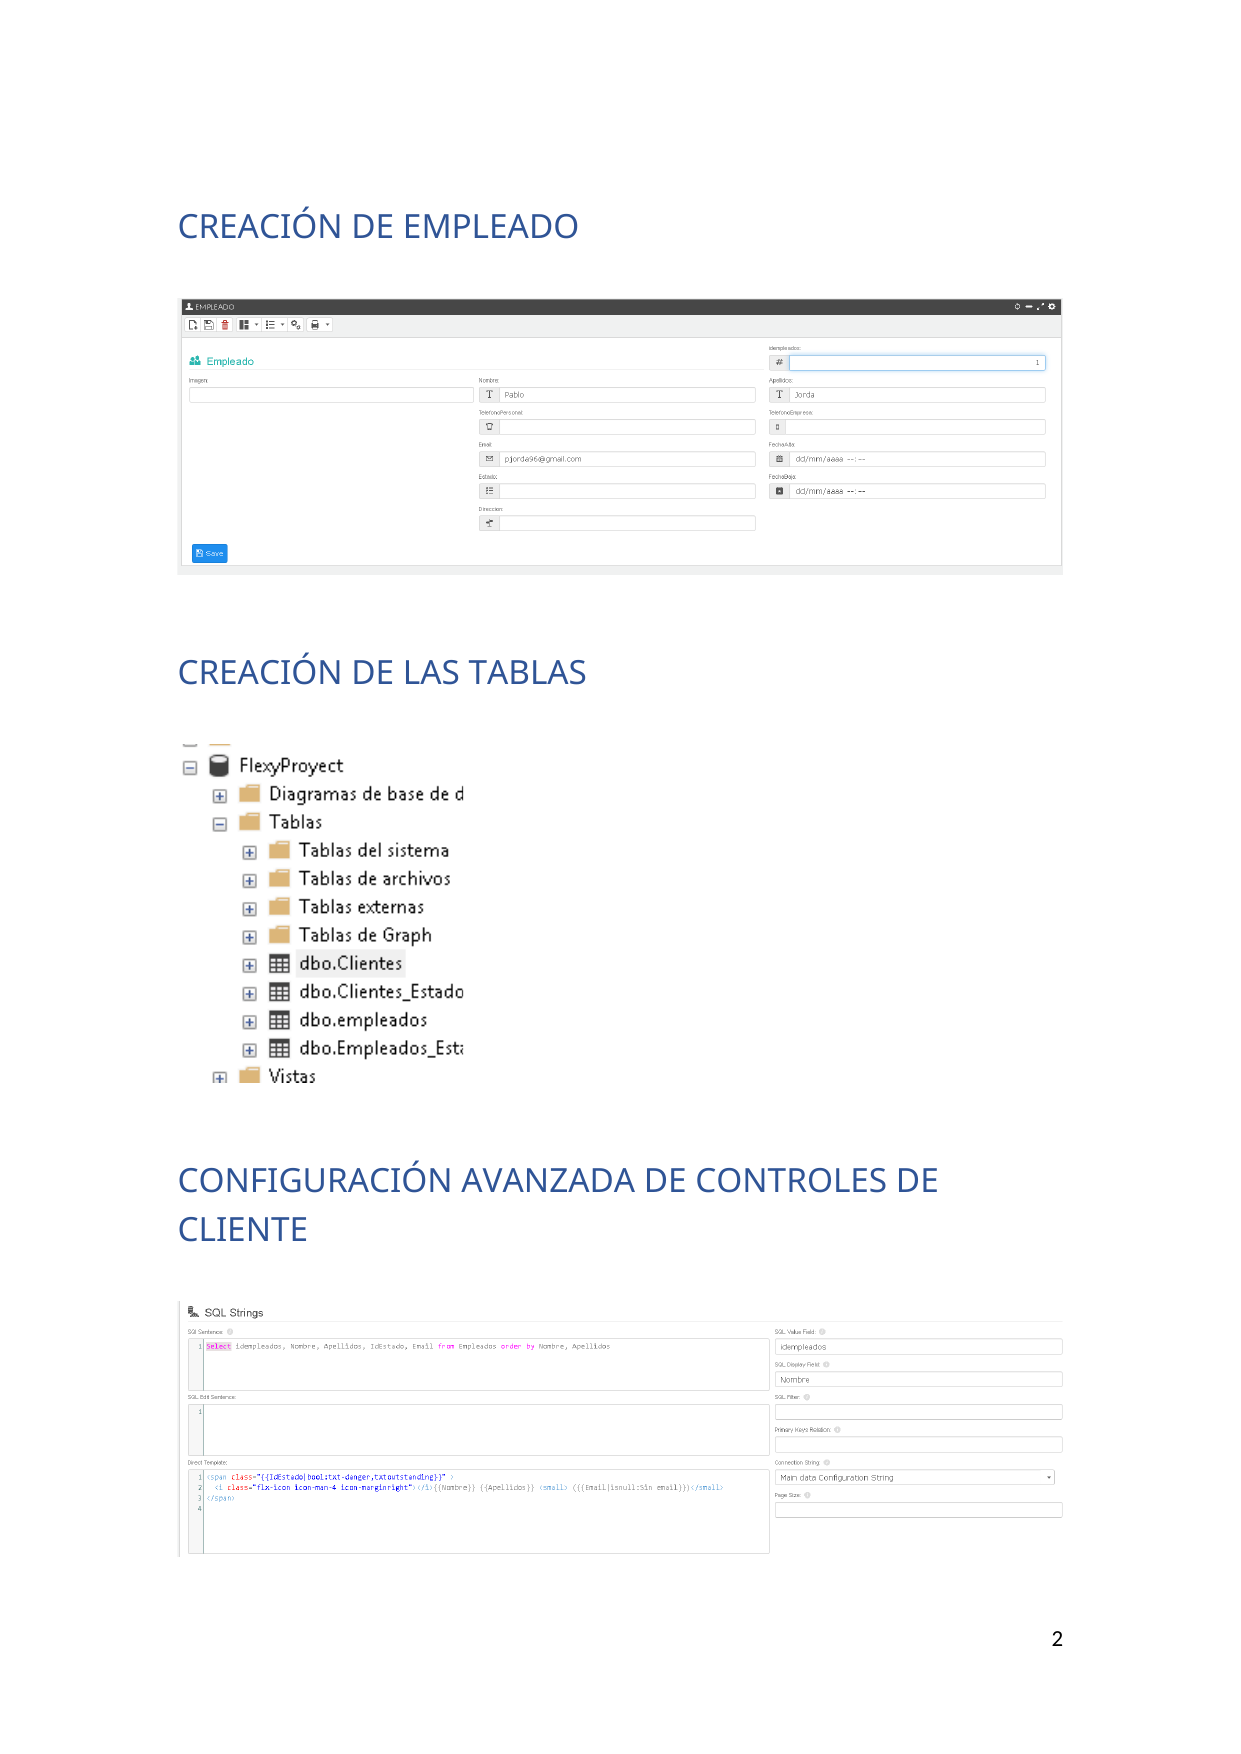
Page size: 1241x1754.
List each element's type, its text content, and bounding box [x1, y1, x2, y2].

picture [177, 298, 1063, 575]
subtitle CONFIGURACIÓN AVANZADA DE CONTROLES DE CLIENTE [177, 1156, 1063, 1251]
picture [177, 1301, 1063, 1557]
subtitle CREACIÓN DE LAS TABLAS [177, 649, 1063, 694]
subtitle CREACIÓN DE EMPLEADO [177, 203, 1063, 248]
picture [177, 744, 464, 1083]
